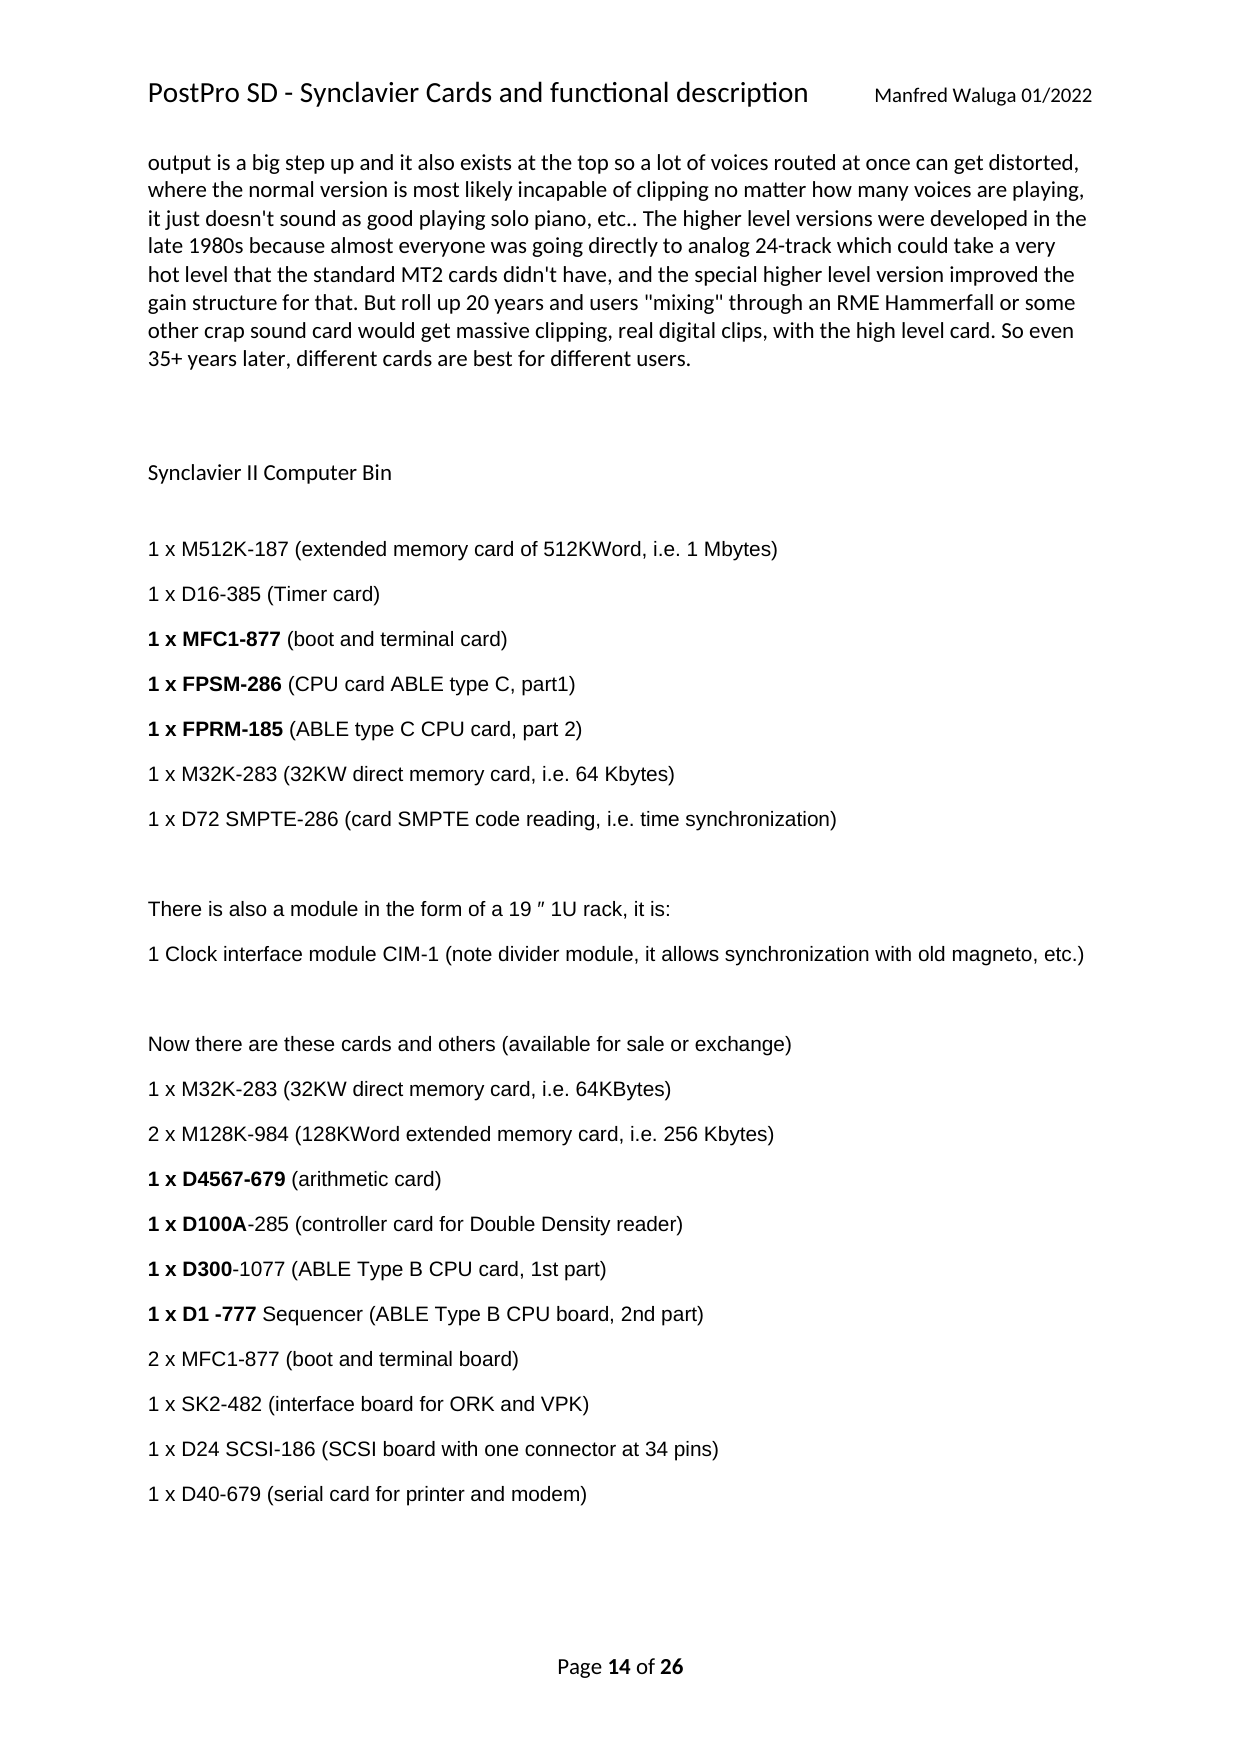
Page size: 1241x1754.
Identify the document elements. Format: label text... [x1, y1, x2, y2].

text 1 x D72 SMPTE-286 (card SMPTE code reading, i.e. time synchronization) [148, 785, 1093, 830]
text 1 x D1 -777 Sequencer (ABLE Type B CPU board, 2nd part) [148, 1280, 1093, 1325]
text 1 x D4567-679 (arithmetic card) [148, 1145, 1093, 1190]
text 1 x FPRM-185 (ABLE type C CPU card, part 2) 1 x M32K-283 (32KW direct memory card, i.e. 64 Kbytes) [148, 695, 1093, 785]
text 1 x M32K-283 (32KW direct memory card, i.e. 64KBytes) [148, 1055, 1093, 1100]
text There is also a module in the form of a 19 ″ 1U rack, it is: 1 Clock interface module CIM-1 (note divider module, it allows synchronization with old magneto, etc.) [148, 875, 1093, 1010]
text 2 x MFC1-877 (boot and terminal board) [148, 1325, 1093, 1370]
text Synclavier II Computer Bin [148, 458, 1093, 486]
text 1 x D100A-285 (controller card for Double Density reader) [148, 1190, 1093, 1235]
text 1 x M512K-187 (extended memory card of 512KWord, i.e. 1 Mbytes) 1 x D16-385 (Timer card) 1 x MFC1-877 (boot and terminal card) [148, 515, 1093, 650]
text 1 x D24 SCSI-186 (SCSI board with one connector at 34 pins) [148, 1415, 1093, 1460]
text 1 x D40-679 (serial card for printer and modem) [148, 1460, 1093, 1550]
text 2 x M128K-984 (128KWord extended memory card, i.e. 256 Kbytes) [148, 1100, 1093, 1145]
text 1 x FPSM-286 (CPU card ABLE type C, part1) [148, 650, 1093, 695]
text Now there are these cards and others (available for sale or exchange) [148, 1010, 1093, 1055]
text 1 x SK2-482 (interface board for ORK and VPK) [148, 1370, 1093, 1415]
text 1 x D300-1077 (ABLE Type B CPU card, 1st part) [148, 1235, 1093, 1280]
